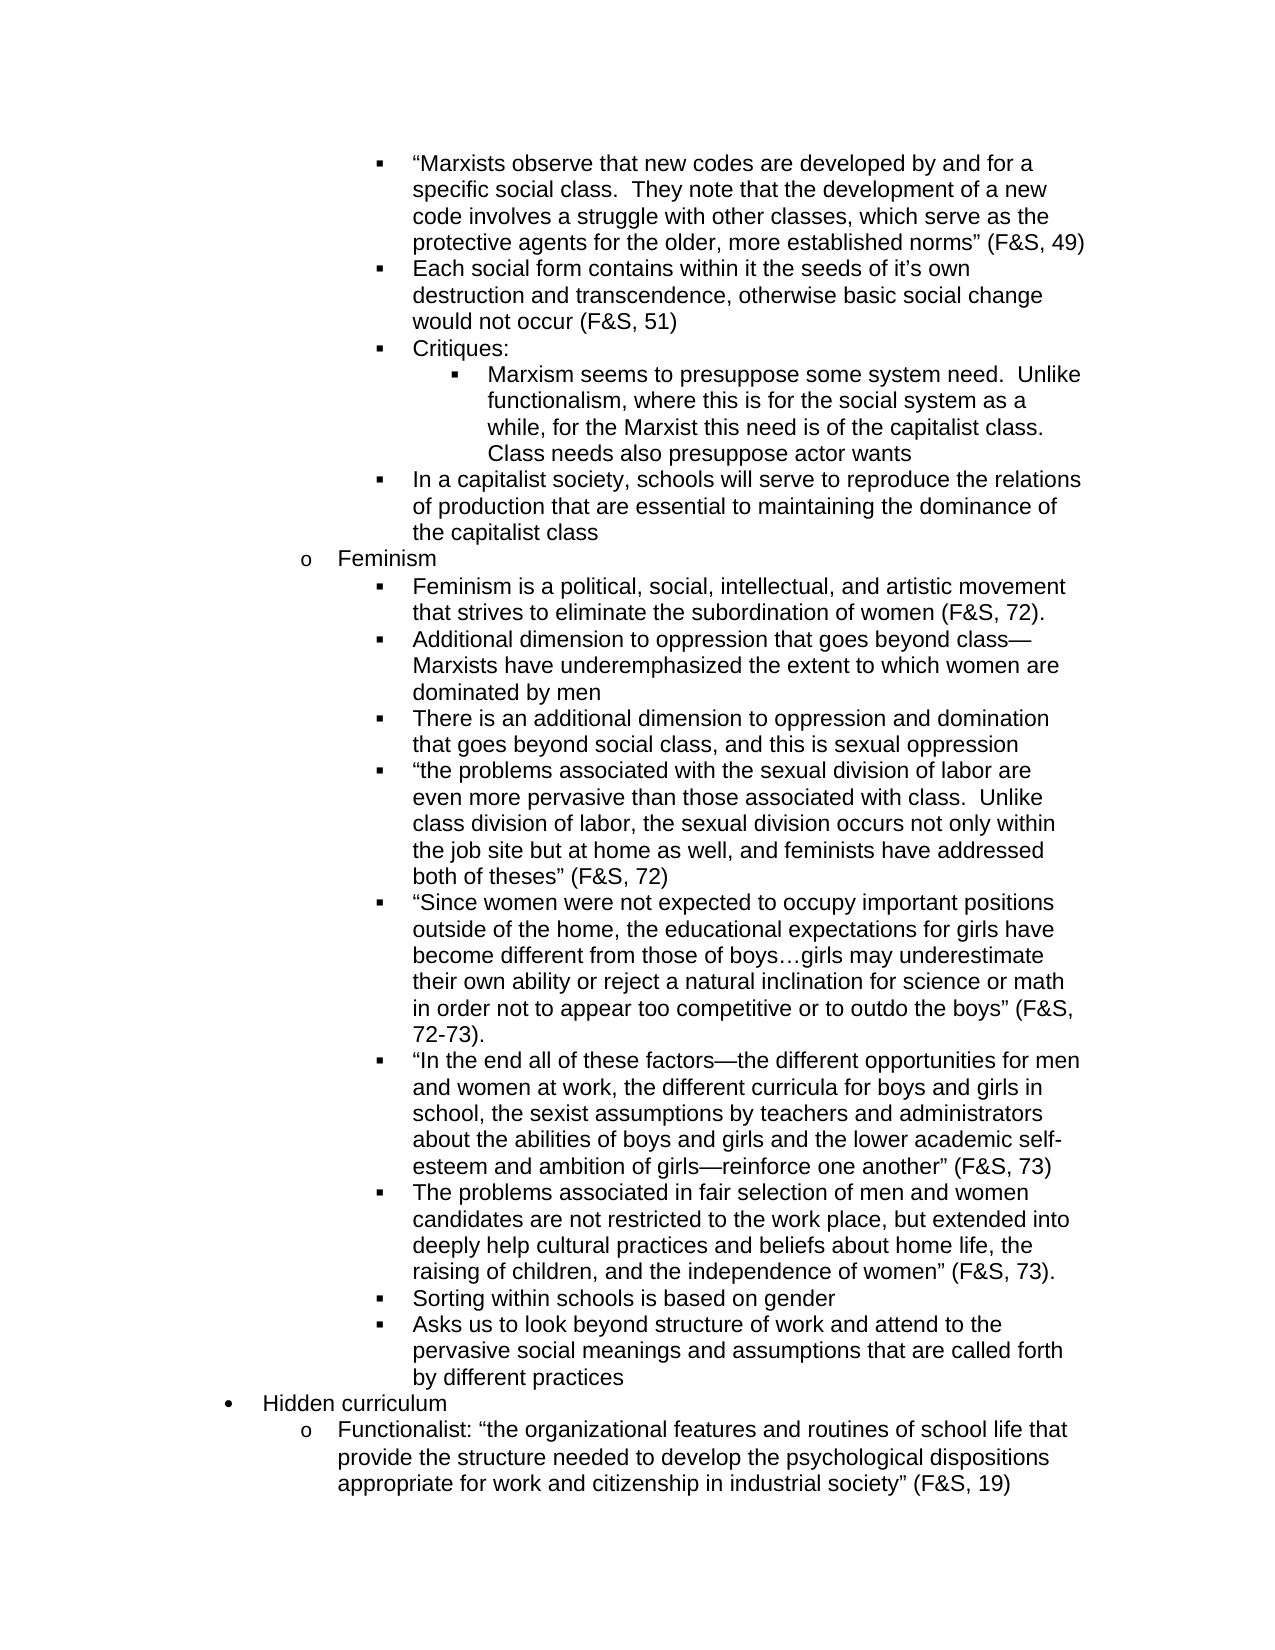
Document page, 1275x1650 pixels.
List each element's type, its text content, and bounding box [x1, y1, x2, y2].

list The problems associated in fair selection of men and women candidates are not restricted to the work place, but extended into deeply help cultural practices and beliefs about home life, the raising of children, and the independence of women” (F&S, 73). [375, 1179, 1087, 1284]
list Hidden curriculum [225, 1390, 1087, 1416]
list “In the end all of these factors—the different opportunities for men and women at work, the different curricula for boys and girls in school, the sexist assumptions by teachers and administrators about the abilities of boys and girls and the lower academic self-esteem and ambition of girls—reinforce one another” (F&S, 73) [375, 1047, 1087, 1179]
list “the problems associated with the sexual division of labor are even more pervasive than those associated with class. Unlike class division of labor, the sexual division occurs not only within the job site but at home as well, and feminists have addressed both of theses” (F&S, 72) [375, 757, 1087, 889]
list Marxism seems to presuppose some system need. Unlike functionalism, where this is for the social system as a while, for the Marxist this need is of the capitalist class. Class needs also presuppose actor wants [450, 361, 1087, 466]
list Additional dimension to oppression that goes beyond class—Marxists have underemphasized the extent to which women are dominated by men [375, 626, 1087, 705]
list “Since women were not expected to occupy important positions outside of the home, the educational expectations for girls have become different from those of boys…girls may underestimate their own ability or reject a natural inclination for science or math in order not to appear too competitive or to outdo the boys” (F&S, 72-73). [375, 889, 1087, 1047]
list Feminism is a political, social, intellectual, and artistic movement that strives to eliminate the subordination of women (F&S, 72). [375, 573, 1087, 626]
list Critiques: [375, 334, 1087, 361]
list Functionalist: “the organizational features and routines of school life that provide the structure needed to develop the psychological dispositions appropriate for work and citizenship in industrial society” (F&S, 19) [300, 1416, 1087, 1497]
list There is an additional dimension to oppression and domination that goes beyond social class, and this is sexual oppression [375, 705, 1087, 757]
list Feminism [300, 545, 1087, 573]
list Asks us to look beyond structure of work and attend to the pervasive social meanings and assumptions that are called forth by different practices [375, 1311, 1087, 1390]
list Each social form contains within it the seeds of it’s own destruction and transcendence, otherwise basic social change would not occur (F&S, 51) [375, 255, 1087, 334]
list Sorting within schools is based on gender [375, 1284, 1087, 1311]
list In a capitalist society, schools will serve to reproduce the relations of production that are essential to maintaining the dominance of the capitalist class [375, 466, 1087, 545]
list “Marxists observe that new codes are developed by and for a specific social class. They note that the development of a new code involves a struggle with other classes, which serve as the protective agents for the older, more established norms” (F&S, 49) [375, 150, 1087, 255]
